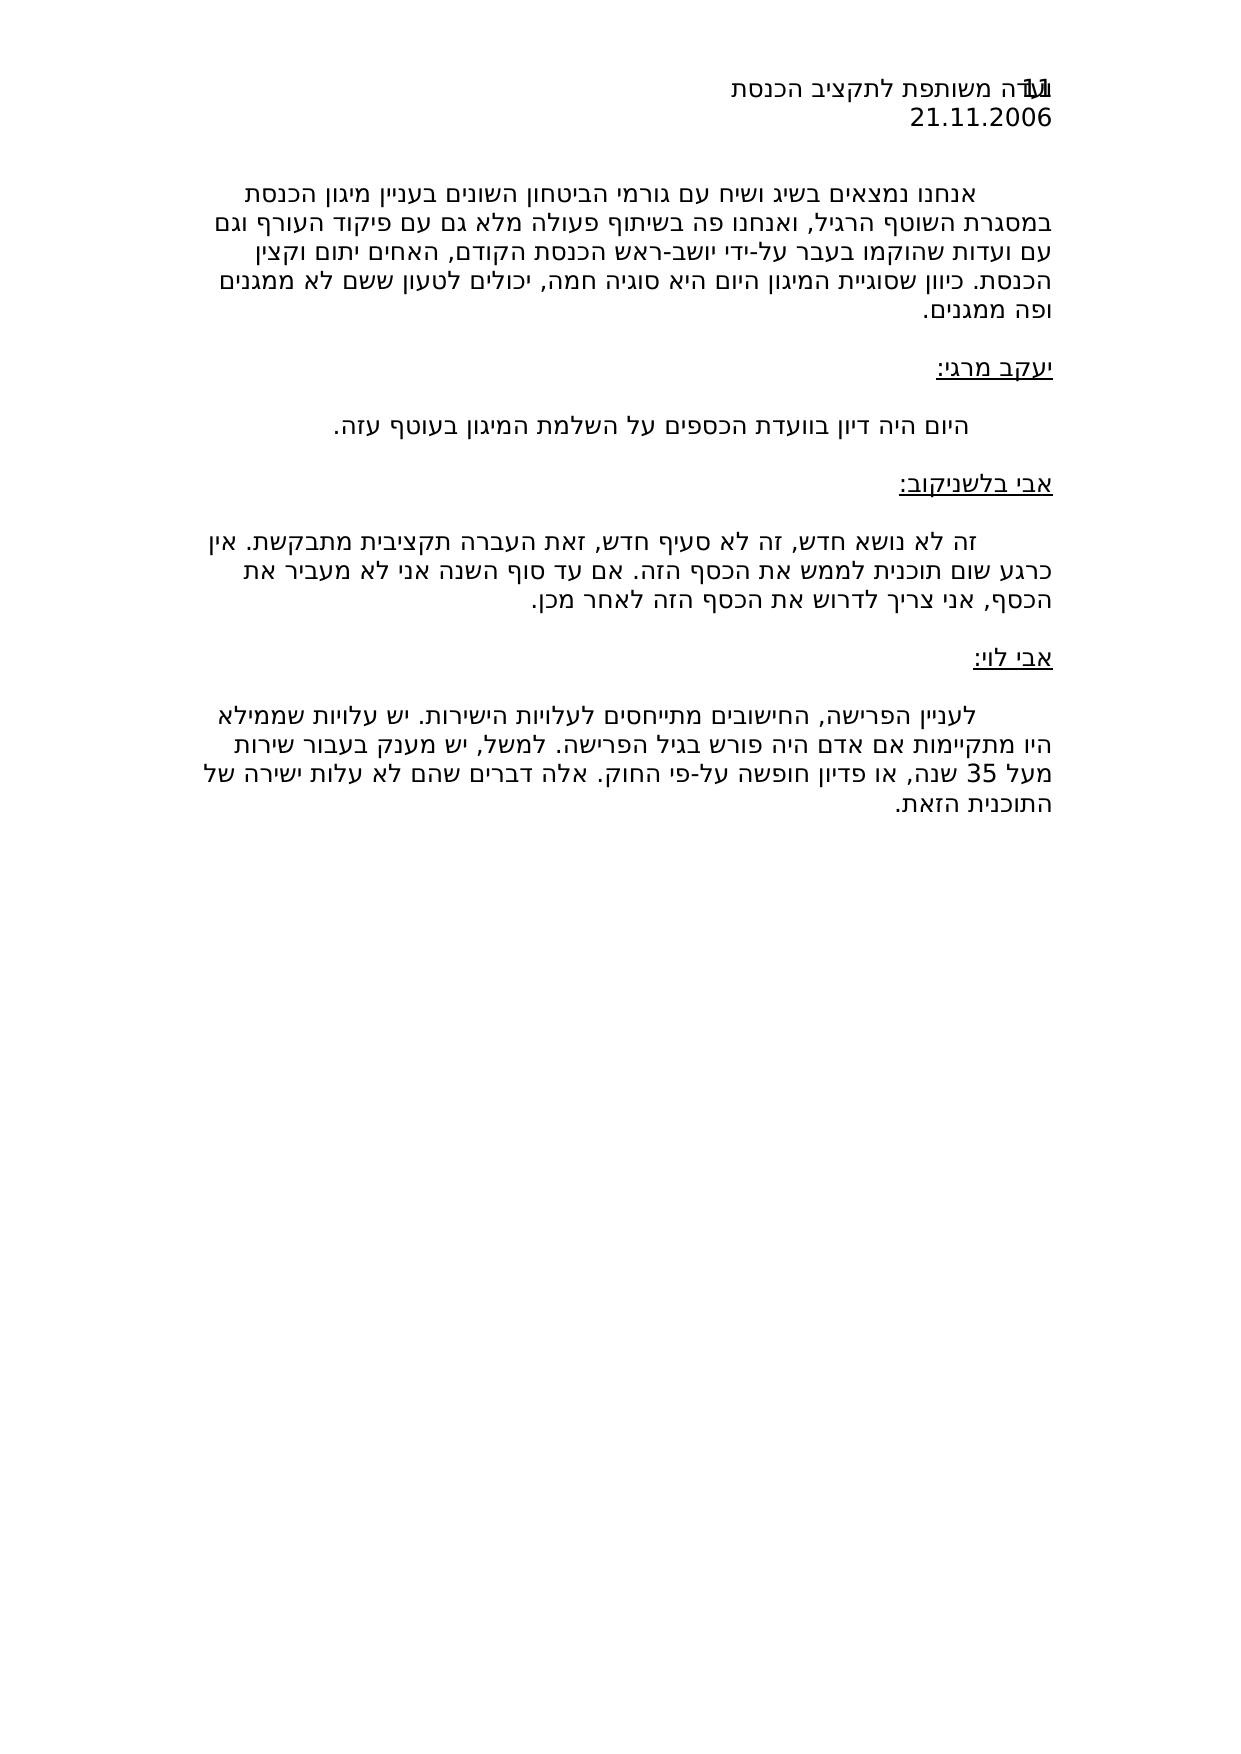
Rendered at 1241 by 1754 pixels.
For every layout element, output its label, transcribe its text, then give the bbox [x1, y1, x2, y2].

text זה לא נושא חדש, זה לא סעיף חדש, זאת העברה תקציבית מתבקשת. אין כרגע שום תוכנית לממש את הכסף הזה. אם עד סוף השנה אני לא מעביר את הכסף, אני צריך לדרוש את הכסף הזה לאחר מכן. [187, 527, 1053, 614]
text לעניין הפרישה, החישובים מתייחסים לעלויות הישירות. יש עלויות שממילא היו מתקיימות אם אדם היה פורש בגיל הפרישה. למשל, יש מענק בעבור שירות מעל 35 שנה, או פדיון חופשה על-פי החוק. אלה דברים שהם לא עלות ישירה של התוכנית הזאת. [187, 701, 1053, 818]
text אנחנו נמצאים בשיג ושיח עם גורמי הביטחון השונים בעניין מיגון הכנסת במסגרת השוטף הרגיל, ואנחנו פה בשיתוף פעולה מלא גם עם פיקוד העורף וגם עם ועדות שהוקמו בעבר על-ידי יושב-ראש הכנסת הקודם, האחים יתום וקצין הכנסת. כיוון שסוגיית המיגון היום היא סוגיה חמה, יכולים לטעון ששם לא ממגנים ופה ממגנים. [187, 179, 1053, 324]
text אבי לוי: [187, 643, 1053, 672]
text יעקב מרגי: [187, 353, 1053, 382]
text היום היה דיון בוועדת הכספים על השלמת המיגון בעוטף עזה. [187, 411, 1053, 440]
text אבי בלשניקוב: [187, 469, 1053, 498]
